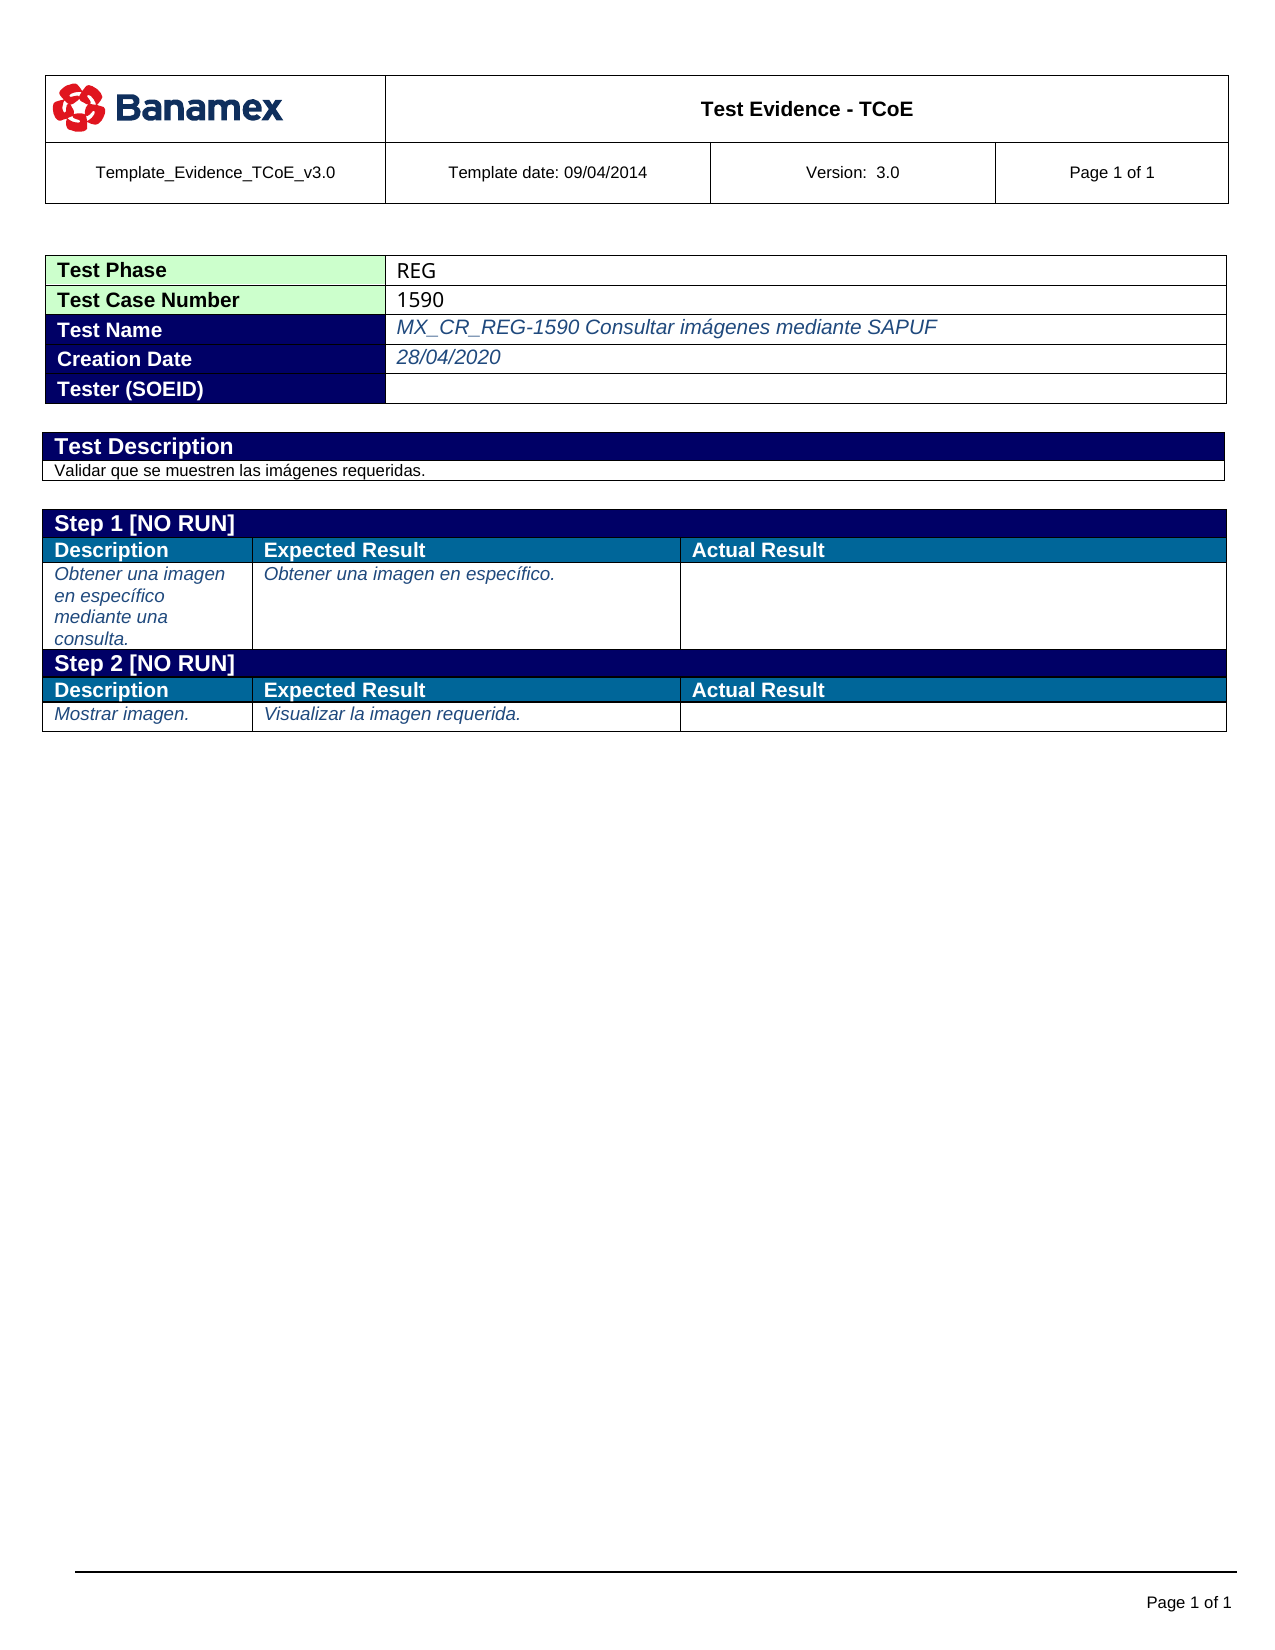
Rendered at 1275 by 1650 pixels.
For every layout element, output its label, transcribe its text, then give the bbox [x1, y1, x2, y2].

table_cell Description [43, 538, 252, 562]
table_cell Test Case Number [46, 286, 385, 314]
table_cell 28/04/2020 [386, 345, 1226, 373]
table_cell 1590 [386, 286, 1226, 314]
table_cell Mostrar imagen. [43, 703, 252, 731]
table_cell [681, 703, 1226, 731]
table_cell [681, 563, 1226, 649]
table_cell Expected Result [253, 538, 680, 562]
table_header Test Phase [46, 256, 385, 284]
table_header Step 1 [NO RUN] [43, 510, 1226, 537]
table_cell MX_CR_REG-1590 Consultar imágenes mediante SAPUF [386, 315, 1226, 344]
table_cell Expected Result [253, 678, 680, 701]
table_cell Actual Result [681, 538, 1226, 562]
table_cell Tester (SOEID) [46, 374, 385, 403]
table_cell Creation Date [46, 345, 385, 373]
table_header Test Description [43, 433, 1224, 460]
table_cell Visualizar la imagen requerida. [253, 703, 680, 731]
table_cell Step 2 [NO RUN] [43, 650, 1226, 676]
table_cell Validar que se muestren las imágenes requeridas. [43, 461, 1224, 480]
table_cell Obtener una imagen en específico mediante una consulta. [43, 563, 252, 649]
table_cell Test Name [46, 315, 385, 344]
table_cell Obtener una imagen en específico. [253, 563, 680, 649]
table_cell Description [43, 678, 252, 701]
table_cell [386, 374, 1226, 403]
table_cell Actual Result [681, 678, 1226, 701]
table_header REG [386, 256, 1226, 284]
